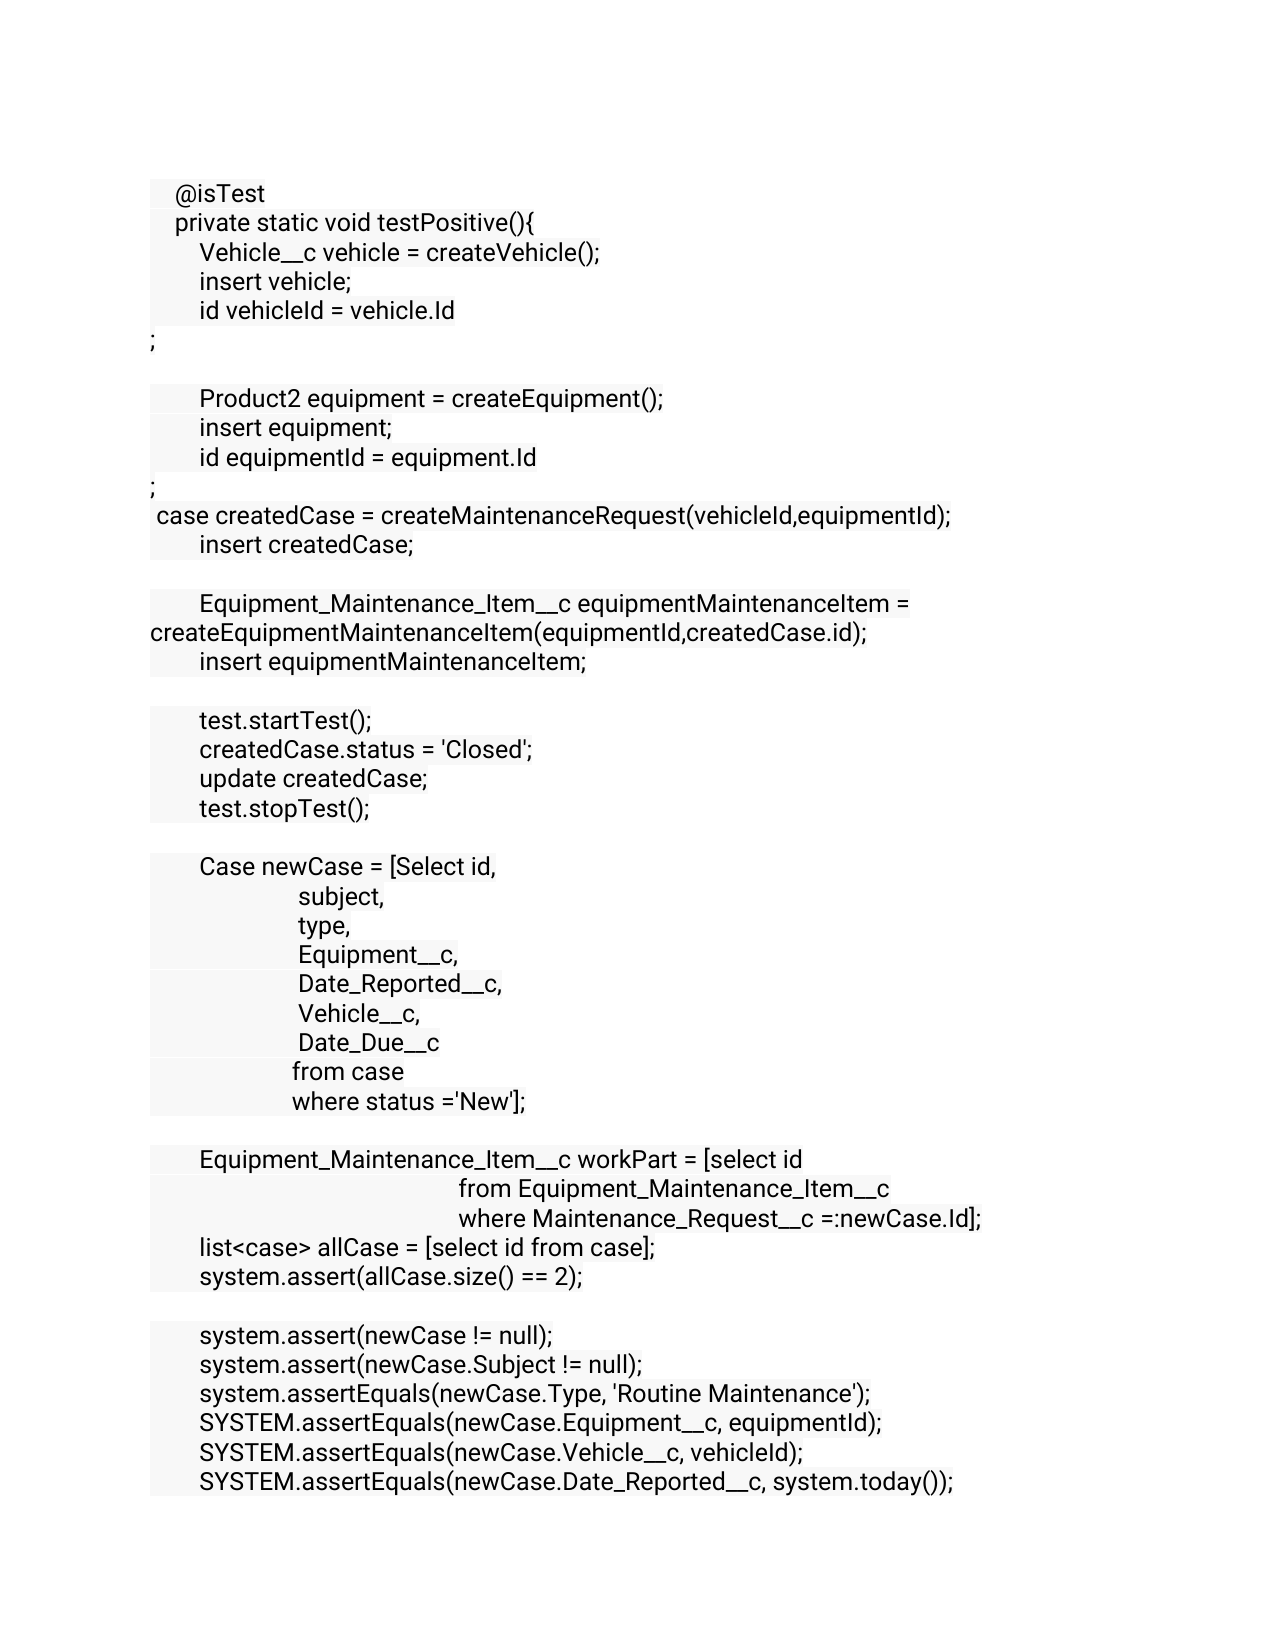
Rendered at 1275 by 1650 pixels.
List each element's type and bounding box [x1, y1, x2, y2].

text [150, 150, 1125, 501]
text [150, 501, 1125, 1496]
